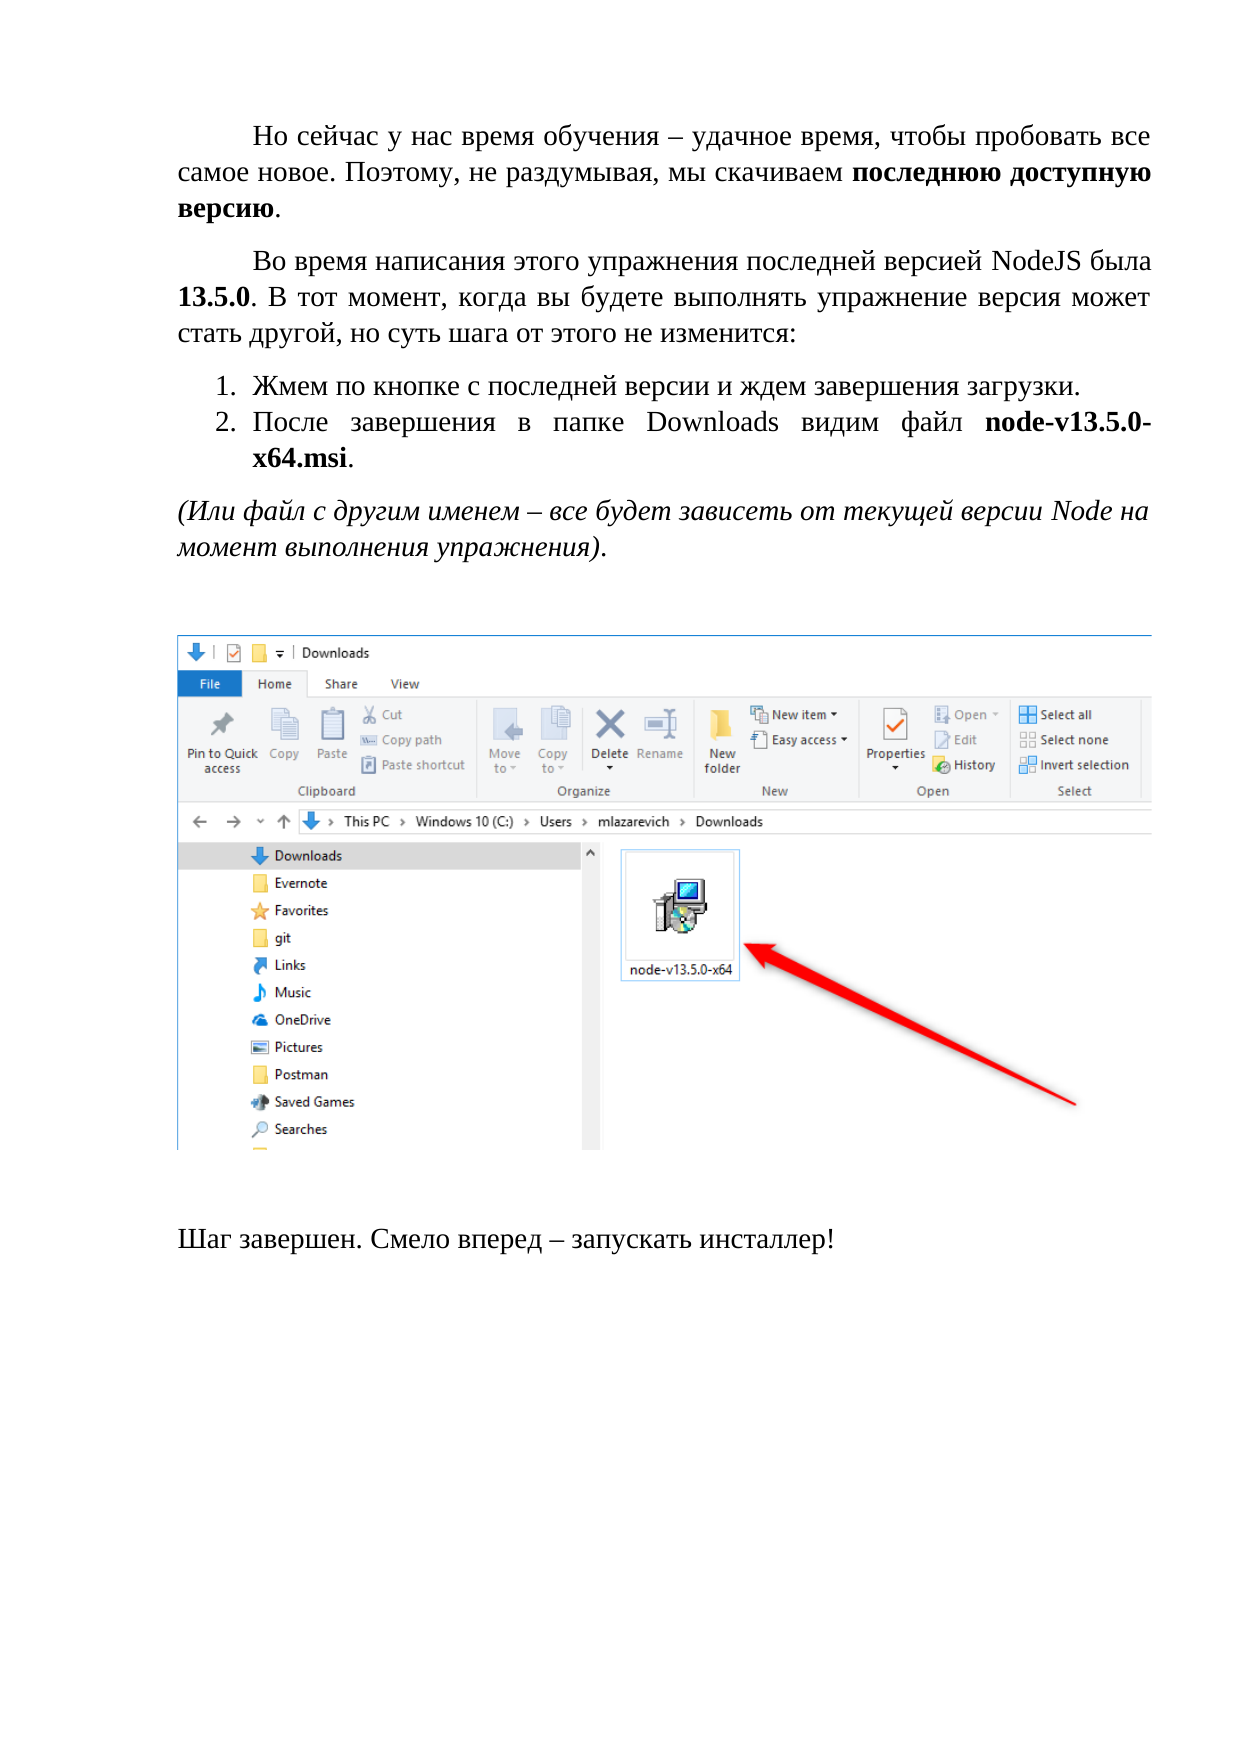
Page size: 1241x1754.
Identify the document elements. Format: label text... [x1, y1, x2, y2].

list Жмем по кнопке с последней версии и ждем завершения загрузки. [215, 368, 1152, 402]
text Во время написания этого упражнения последней версией NodeJS была 13.5.0. В тот момент, когда вы будете выполнять упражнение версия может стать другой, но суть шага от этого не изменится: [177, 243, 1152, 349]
picture [177, 635, 1152, 1150]
text (Или файл с другим именем – все будет зависеть от текущей версии Node на момент выполнения упражнения). [177, 493, 1152, 563]
text Но сейчас у нас время обучения – удачное время, чтобы пробовать все самое новое. Поэтому, не раздумывая, мы скачиваем последнюю доступную версию. [177, 118, 1152, 224]
list После завершения в папке Downloads видим файл node-v13.5.0-x64.msi. [215, 404, 1152, 474]
text Шаг завершен. Смело вперед – запускать инсталлер! [177, 1221, 1152, 1254]
